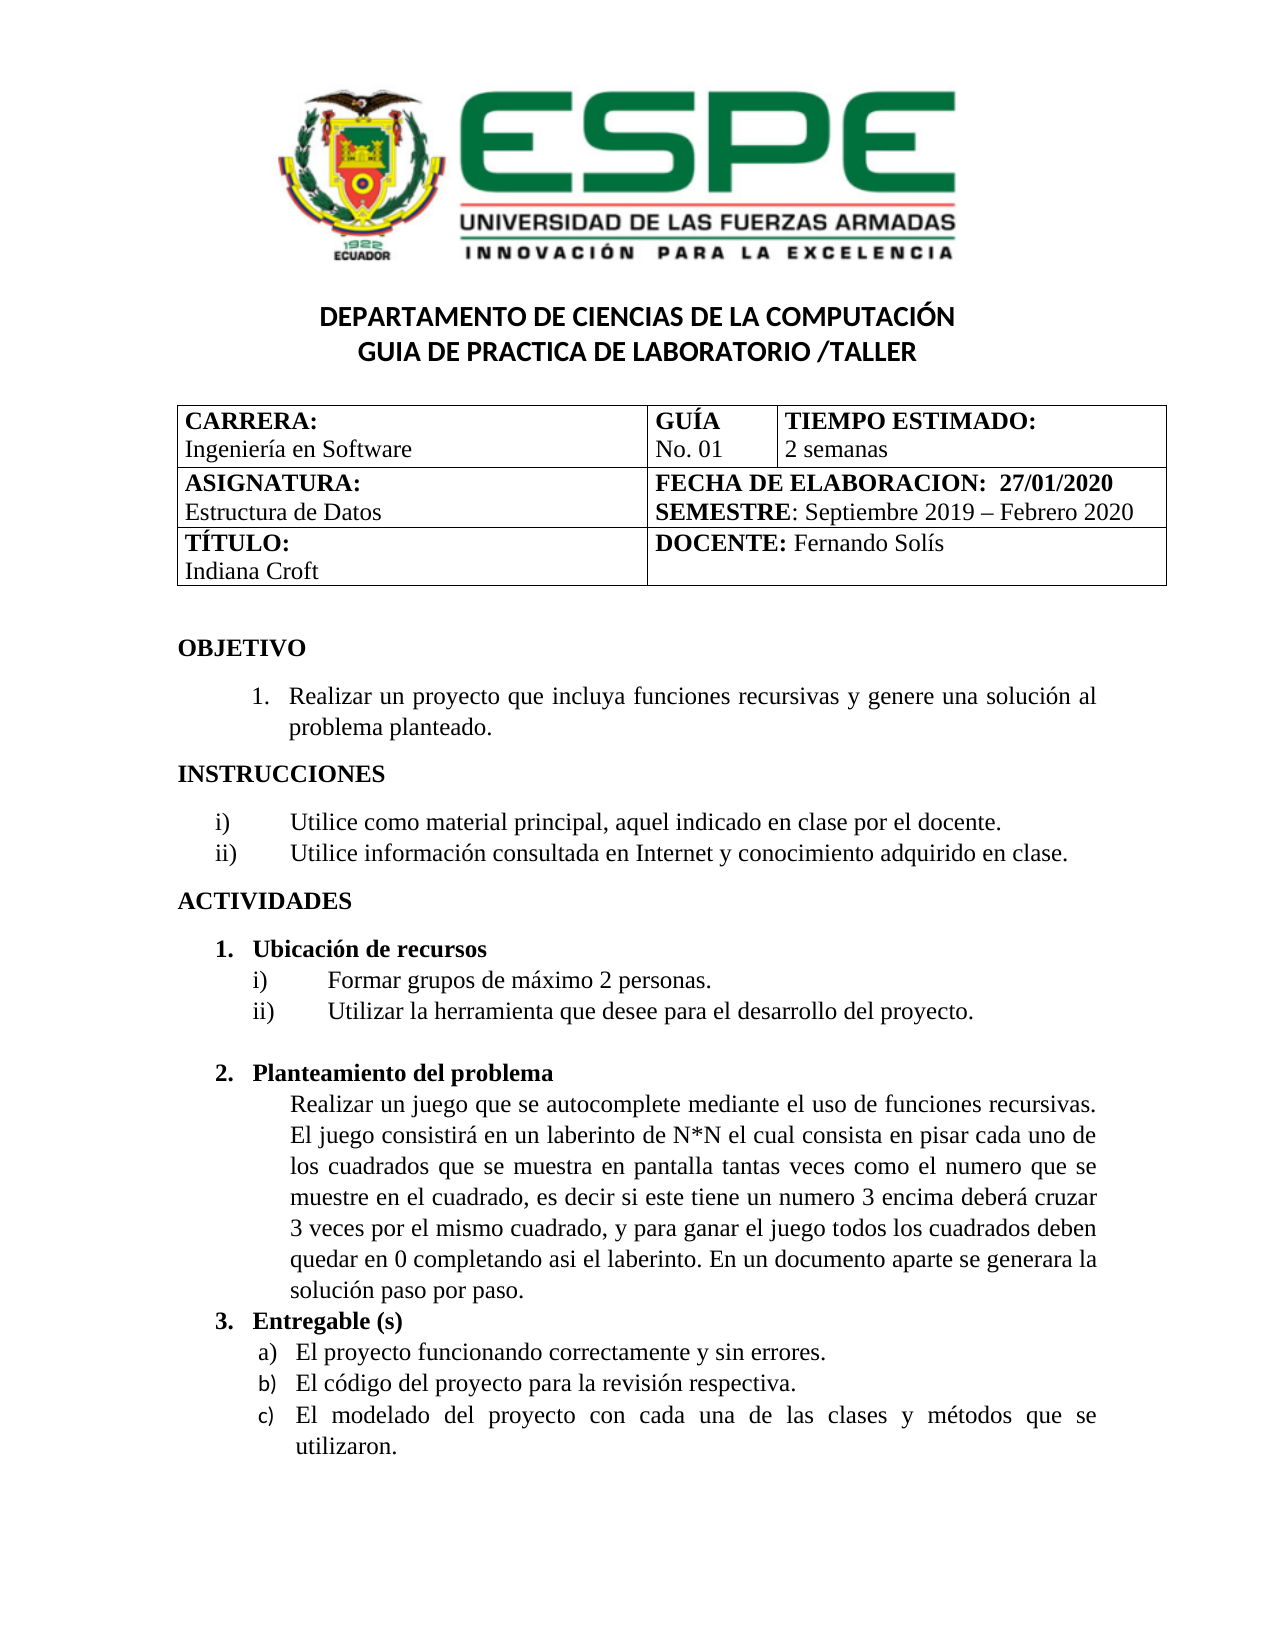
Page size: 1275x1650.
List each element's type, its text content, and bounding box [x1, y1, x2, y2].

list Realizar un juego que se autocomplete mediante el uso de funciones recursivas. El juego consistirá en un laberinto de N*N el cual consista en pisar cada uno de los cuadrados que se muestra en pantalla tantas veces como el numero que se muestre en el cuadrado, es decir si este tiene un numero 3 encima deberá cruzar 3 veces por el mismo cuadrado, y para ganar el juego todos los cuadrados deben quedar en 0 completando asi el laberinto. En un documento aparte se generara la solución paso por paso. [290, 1089, 1098, 1304]
list Utilizar la herramienta que desee para el desarrollo del proyecto. [252, 996, 1098, 1024]
table_header CARRERA: Ingeniería en Software [178, 406, 647, 467]
list El proyecto funcionando correctamente y sin errores. [258, 1337, 1098, 1366]
text INSTRUCCIONES [177, 759, 1098, 788]
list Entregable (s) [215, 1306, 1098, 1335]
table_cell ASIGNATURA: Estructura de Datos [178, 468, 647, 527]
list Ubicación de recursos [215, 934, 1098, 962]
table_cell DOCENTE: Fernando Solís [648, 528, 1166, 585]
text ACTIVIDADES [177, 886, 1098, 915]
table_header TIEMPO ESTIMADO: 2 semanas [778, 406, 1166, 467]
list Realizar un proyecto que incluya funciones recursivas y genere una solución al problema planteado. [251, 681, 1098, 741]
table_header GUÍA No. 01 [648, 406, 777, 467]
list Utilice como material principal, aquel indicado en clase por el docente. [215, 807, 1098, 836]
list Utilice información consultada en Internet y conocimiento adquirido en clase. [215, 838, 1098, 867]
list Formar grupos de máximo 2 personas. [252, 965, 1098, 993]
picture [254, 74, 972, 280]
table_cell FECHA DE ELABORACION: 27/01/2020 SEMESTRE: Septiembre 2019 – Febrero 2020 [648, 468, 1166, 527]
list El código del proyecto para la revisión respectiva. [258, 1368, 1098, 1397]
text OBJETIVO [177, 633, 1098, 662]
list El modelado del proyecto con cada una de las clases y métodos que se utilizaron. [258, 1400, 1098, 1460]
table_cell TÍTULO: Indiana Croft [178, 528, 647, 585]
list Planteamiento del problema [215, 1058, 1098, 1087]
